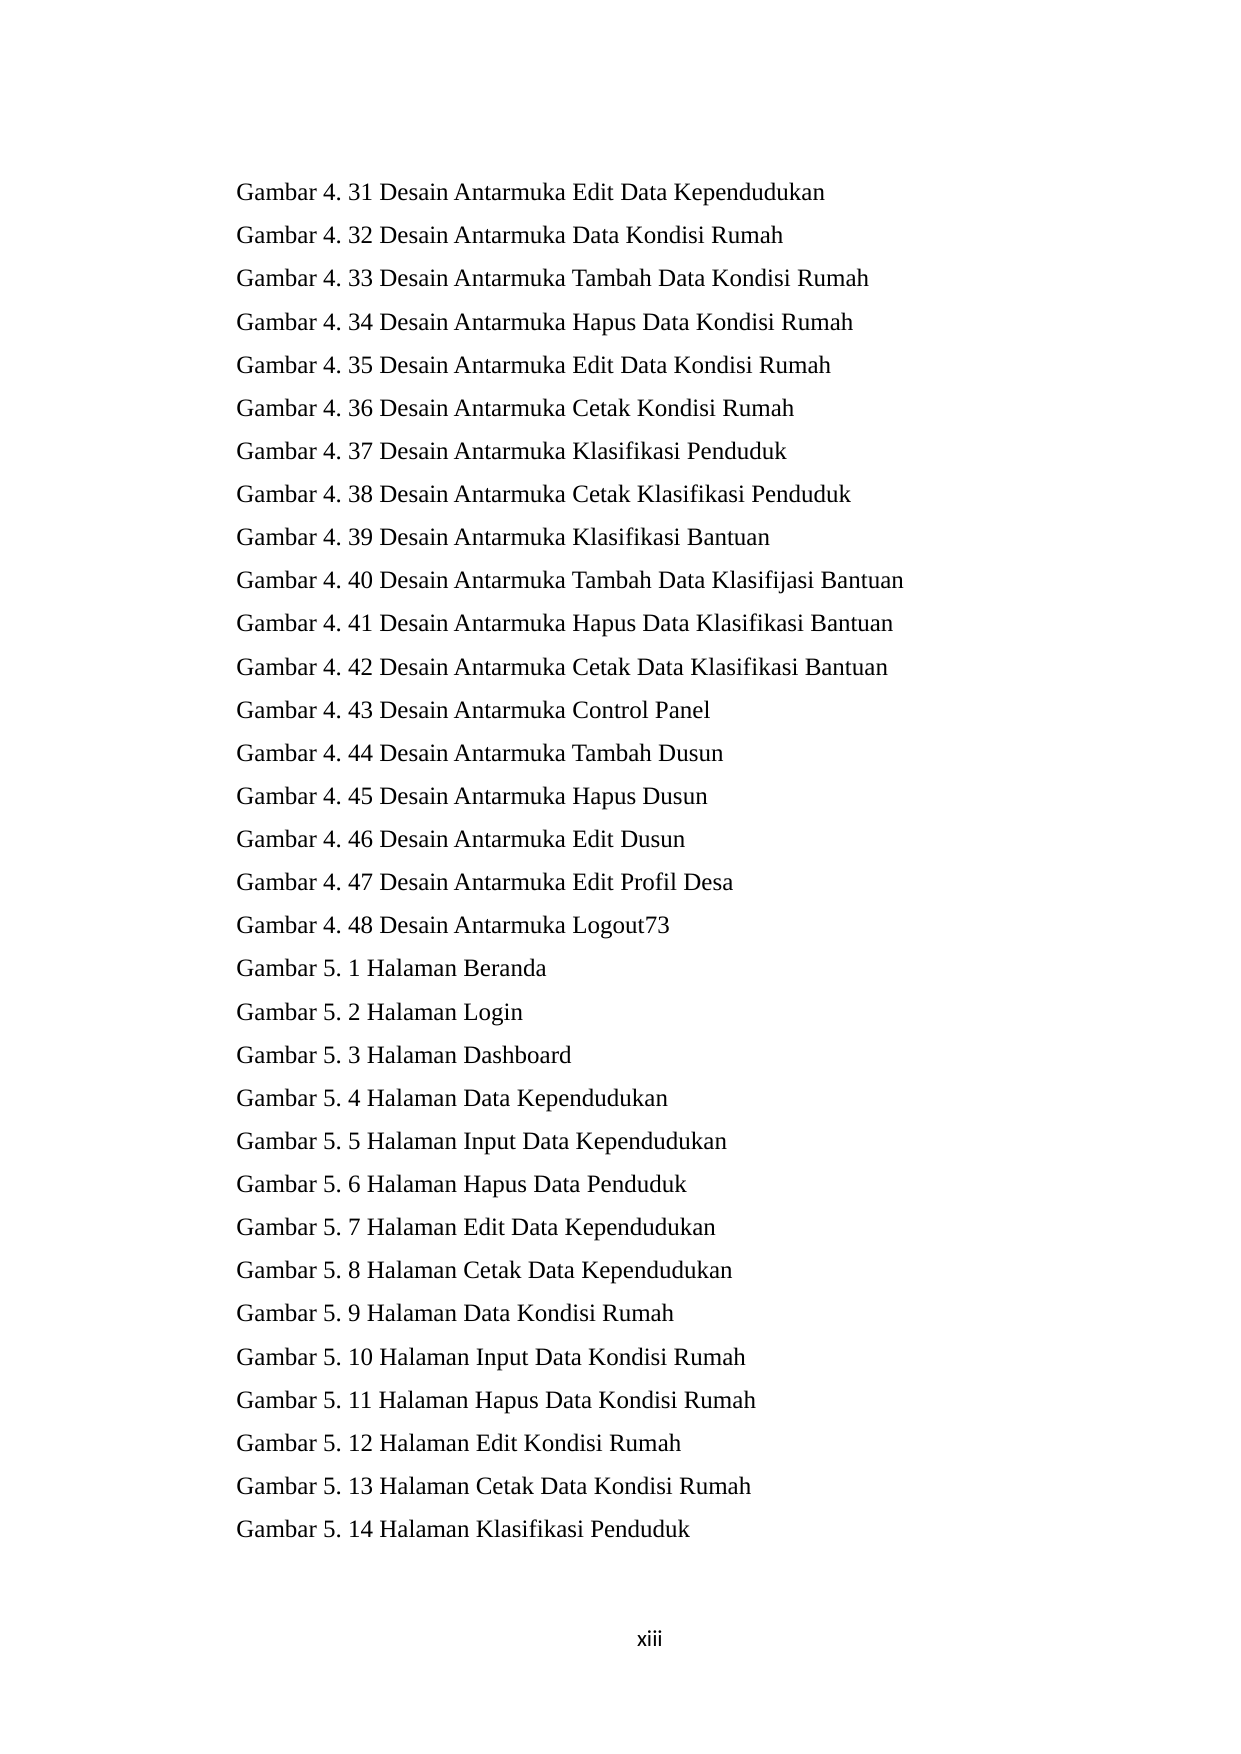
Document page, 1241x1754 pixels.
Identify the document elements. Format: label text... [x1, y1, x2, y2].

text Gambar 4. 39 Desain Antarmuka Klasifikasi Bantuan 68 [236, 522, 1063, 551]
text Gambar 5. 3 Halaman Dashboard 95 [236, 1040, 1063, 1068]
text Gambar 4. 34 Desain Antarmuka Hapus Data Kondisi Rumah 65 [236, 307, 1063, 335]
text Gambar 4. 43 Desain Antarmuka Control Panel 70 [236, 695, 1063, 723]
text Gambar 4. 38 Desain Antarmuka Cetak Klasifikasi Penduduk 67 [236, 479, 1063, 508]
text Gambar 4. 40 Desain Antarmuka Tambah Data Klasifijasi Bantuan 69 [236, 565, 1063, 594]
text Gambar 5. 11 Halaman Hapus Data Kondisi Rumah 99 [236, 1385, 1063, 1413]
text Gambar 5. 1 Halaman Beranda 94 [236, 953, 1063, 982]
text Gambar 5. 13 Halaman Cetak Data Kondisi Rumah 100 [236, 1471, 1063, 1500]
text Gambar 4. 48 Desain Antarmuka Logout 73 [236, 910, 1063, 939]
text Gambar 5. 8 Halaman Cetak Data Kependudukan 97 [236, 1255, 1063, 1284]
text Gambar 4. 47 Desain Antarmuka Edit Profil Desa 72 [236, 867, 1063, 896]
text Gambar 5. 10 Halaman Input Data Kondisi Rumah 98 [236, 1342, 1063, 1370]
text Gambar 5. 14 Halaman Klasifikasi Penduduk 100 [236, 1514, 1063, 1543]
text Gambar 4. 37 Desain Antarmuka Klasifikasi Penduduk 67 [236, 436, 1063, 465]
text Gambar 4. 35 Desain Antarmuka Edit Data Kondisi Rumah 66 [236, 350, 1063, 378]
text Gambar 4. 33 Desain Antarmuka Tambah Data Kondisi Rumah 64 [236, 263, 1063, 292]
text Gambar 4. 41 Desain Antarmuka Hapus Data Klasifikasi Bantuan 69 [236, 608, 1063, 637]
text Gambar 5. 5 Halaman Input Data Kependudukan 96 [236, 1126, 1063, 1155]
text Gambar 4. 32 Desain Antarmuka Data Kondisi Rumah 64 [236, 220, 1063, 249]
text Gambar 5. 12 Halaman Edit Kondisi Rumah 99 [236, 1428, 1063, 1457]
text Gambar 4. 31 Desain Antarmuka Edit Data Kependudukan 63 [236, 177, 1063, 206]
text Gambar 4. 36 Desain Antarmuka Cetak Kondisi Rumah 66 [236, 393, 1063, 422]
text Gambar 4. 45 Desain Antarmuka Hapus Dusun 71 [236, 781, 1063, 810]
text Gambar 5. 6 Halaman Hapus Data Penduduk 96 [236, 1169, 1063, 1198]
text Gambar 5. 9 Halaman Data Kondisi Rumah 98 [236, 1298, 1063, 1327]
text Gambar 4. 44 Desain Antarmuka Tambah Dusun 71 [236, 738, 1063, 767]
text Gambar 4. 46 Desain Antarmuka Edit Dusun 72 [236, 824, 1063, 853]
text Gambar 5. 7 Halaman Edit Data Kependudukan 97 [236, 1212, 1063, 1241]
text Gambar 4. 42 Desain Antarmuka Cetak Data Klasifikasi Bantuan 70 [236, 652, 1063, 680]
text Gambar 5. 2 Halaman Login 94 [236, 997, 1063, 1025]
text Gambar 5. 4 Halaman Data Kependudukan 95 [236, 1083, 1063, 1112]
